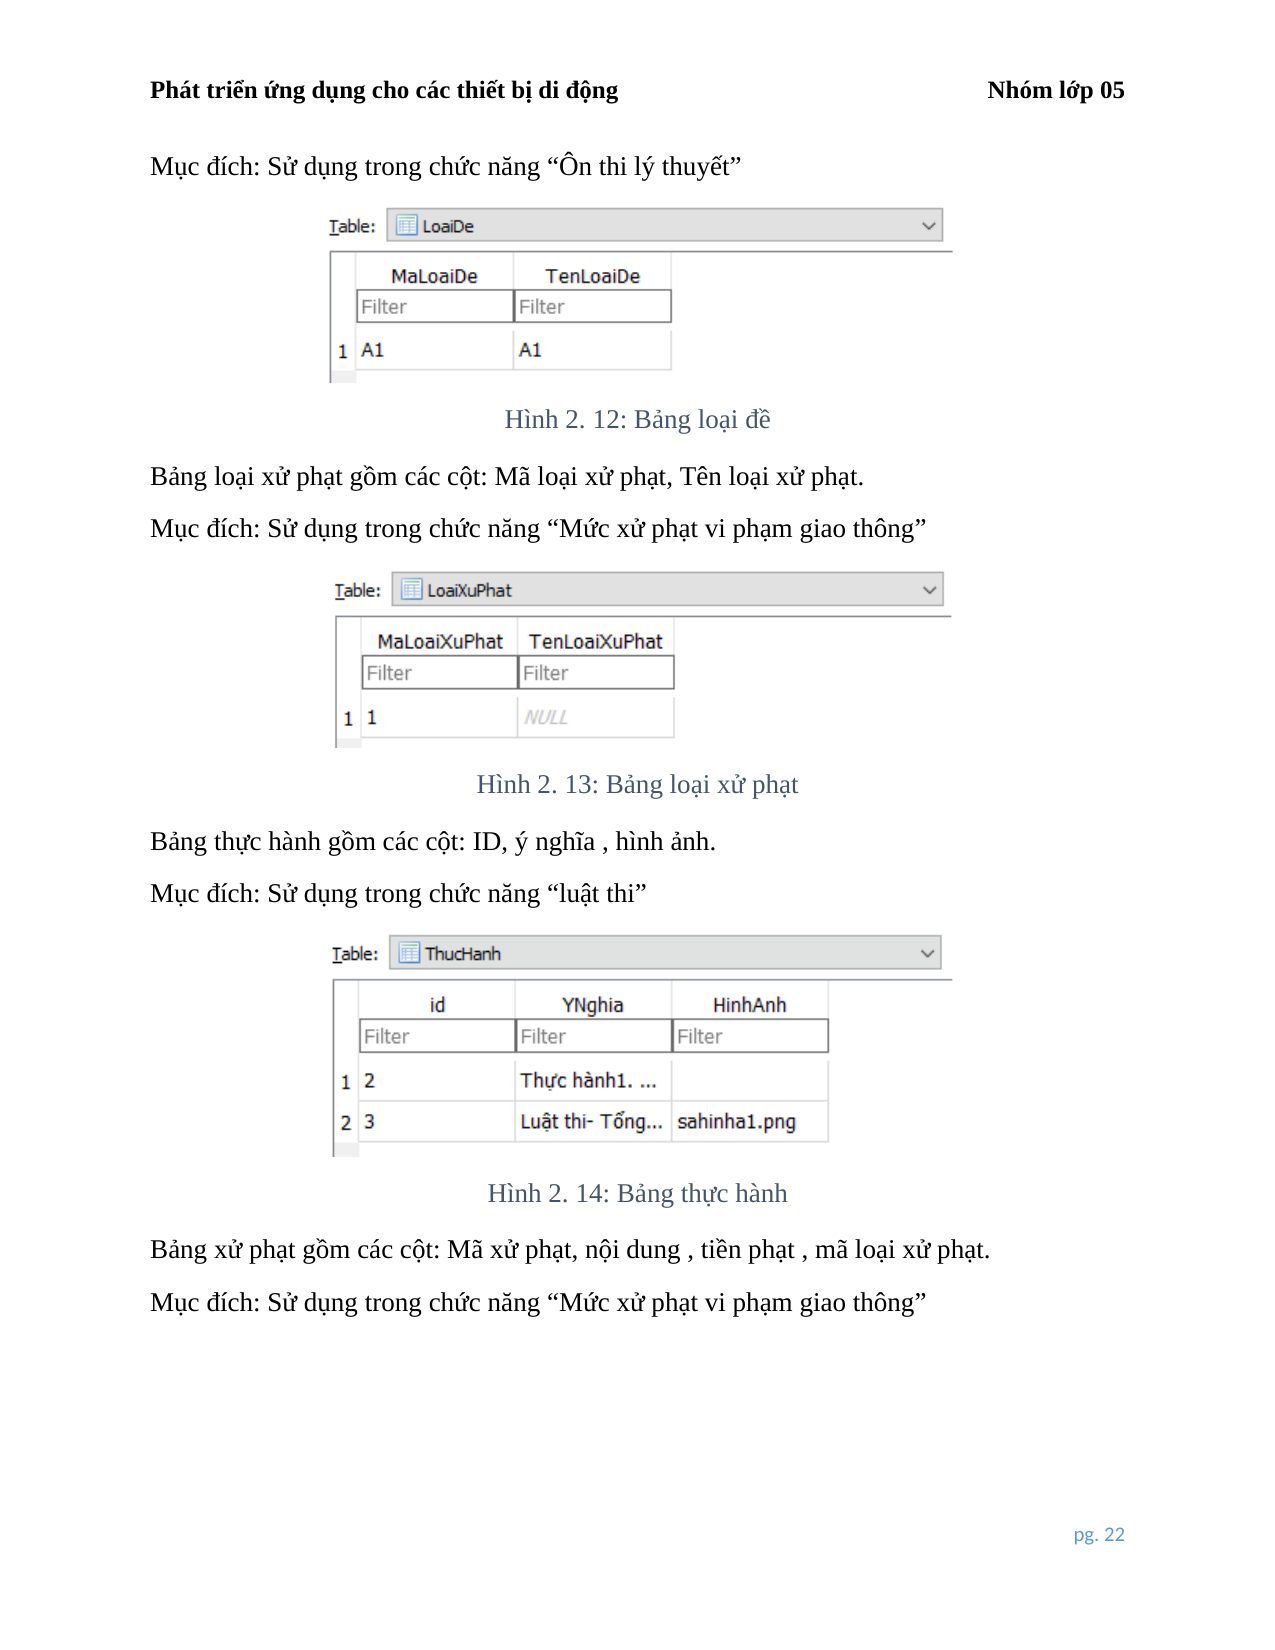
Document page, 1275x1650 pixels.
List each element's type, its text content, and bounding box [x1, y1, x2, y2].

picture [322, 202, 953, 383]
text Bảng xử phạt gồm các cột: Mã xử phạt, nội dung , tiền phạt , mã loại xử phạt. [150, 1233, 1125, 1265]
text Mục đích: Sử dụng trong chức năng “luật thi” [150, 877, 1125, 908]
picture [323, 564, 952, 748]
text Bảng loại xử phạt gồm các cột: Mã loại xử phạt, Tên loại xử phạt. [150, 460, 1125, 491]
text Mục đích: Sử dụng trong chức năng “Ôn thi lý thuyết” [150, 150, 1125, 181]
text Mục đích: Sử dụng trong chức năng “Mức xử phạt vi phạm giao thông” [150, 512, 1125, 543]
text Bảng thực hành gồm các cột: ID, ý nghĩa , hình ảnh. [150, 825, 1125, 856]
picture [322, 929, 953, 1157]
text Mục đích: Sử dụng trong chức năng “Mức xử phạt vi phạm giao thông” [150, 1286, 1125, 1317]
